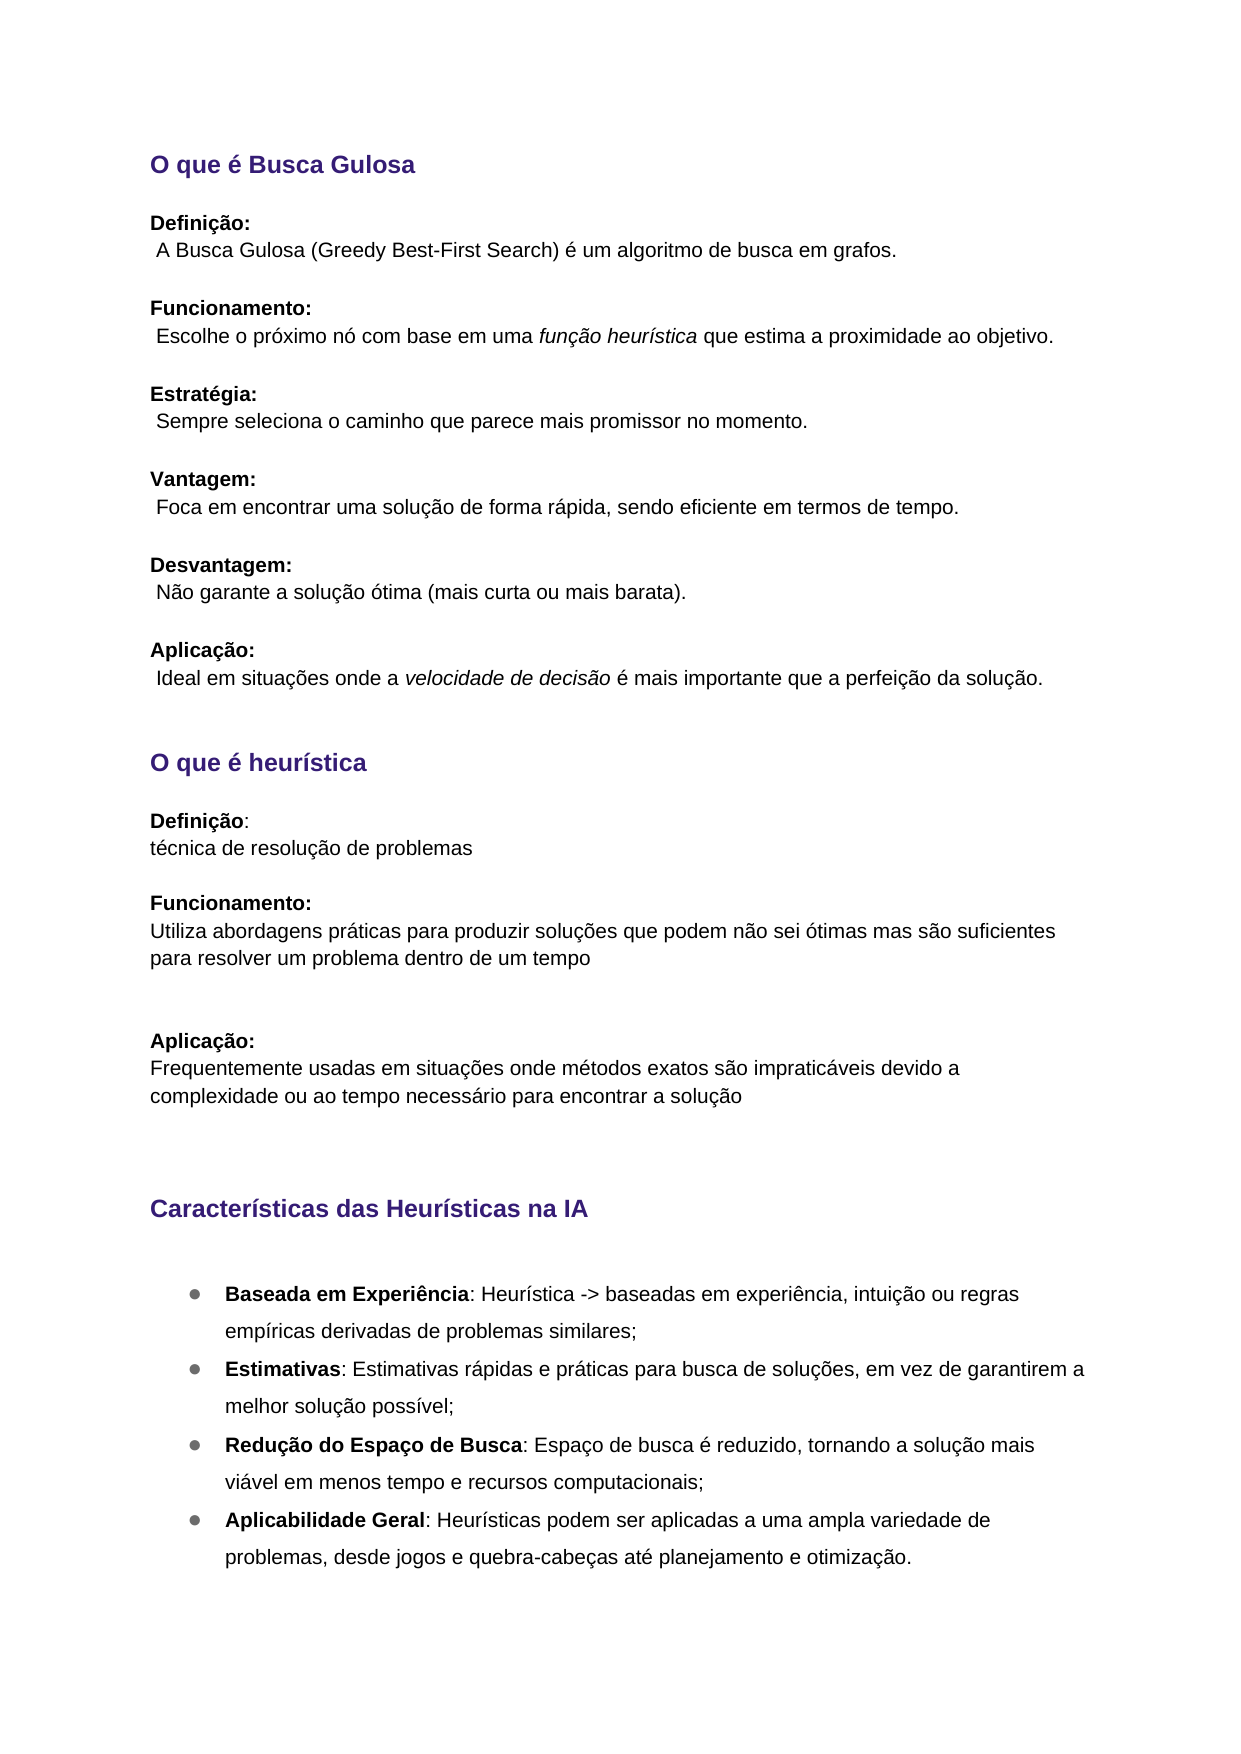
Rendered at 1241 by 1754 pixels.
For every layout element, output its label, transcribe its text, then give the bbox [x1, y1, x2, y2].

text Desvantagem: Não garante a solução ótima (mais curta ou mais barata). [150, 553, 1090, 634]
list Estimativas: Estimativas rápidas e práticas para busca de soluções, em vez de garantirem a melhor solução possível; [187, 1354, 1090, 1418]
text Definição: A Busca Gulosa (Greedy Best-First Search) é um algoritmo de busca em grafos. [150, 211, 1090, 292]
list Baseada em Experiência: Heurística -> baseadas em experiência, intuição ou regras empíricas derivadas de problemas similares; [187, 1279, 1090, 1342]
text Funcionamento: [150, 891, 1090, 915]
list Aplicabilidade Geral: Heurísticas podem ser aplicadas a uma ampla variedade de problemas, desde jogos e quebra-cabeças até planejamento e otimização. [187, 1505, 1090, 1569]
text Aplicação: [150, 1029, 1090, 1053]
text Aplicação: Ideal em situações onde a velocidade de decisão é mais importante que a perfeição da solução. [150, 638, 1090, 689]
text Frequentemente usadas em situações onde métodos exatos são impraticáveis devido a complexidade ou ao tempo necessário para encontrar a solução [150, 1056, 1090, 1108]
text Definição: [150, 809, 1090, 833]
text Funcionamento: Escolhe o próximo nó com base em uma função heurística que estima a proximidade ao objetivo. [150, 296, 1090, 378]
text técnica de resolução de problemas [150, 836, 1090, 860]
text Utiliza abordagens práticas para produzir soluções que podem não sei ótimas mas são suficientes para resolver um problema dentro de um tempo [150, 919, 1090, 970]
text Características das Heurísticas na IA [150, 1194, 1090, 1222]
text O que é heurística [150, 748, 1090, 777]
text O que é Busca Gulosa [150, 150, 1090, 179]
text Vantagem: Foca em encontrar uma solução de forma rápida, sendo eficiente em termos de tempo. [150, 467, 1090, 549]
list Redução do Espaço de Busca: Espaço de busca é reduzido, tornando a solução mais viável em menos tempo e recursos computacionais; [187, 1430, 1090, 1493]
text Estratégia: Sempre seleciona o caminho que parece mais promissor no momento. [150, 382, 1090, 463]
